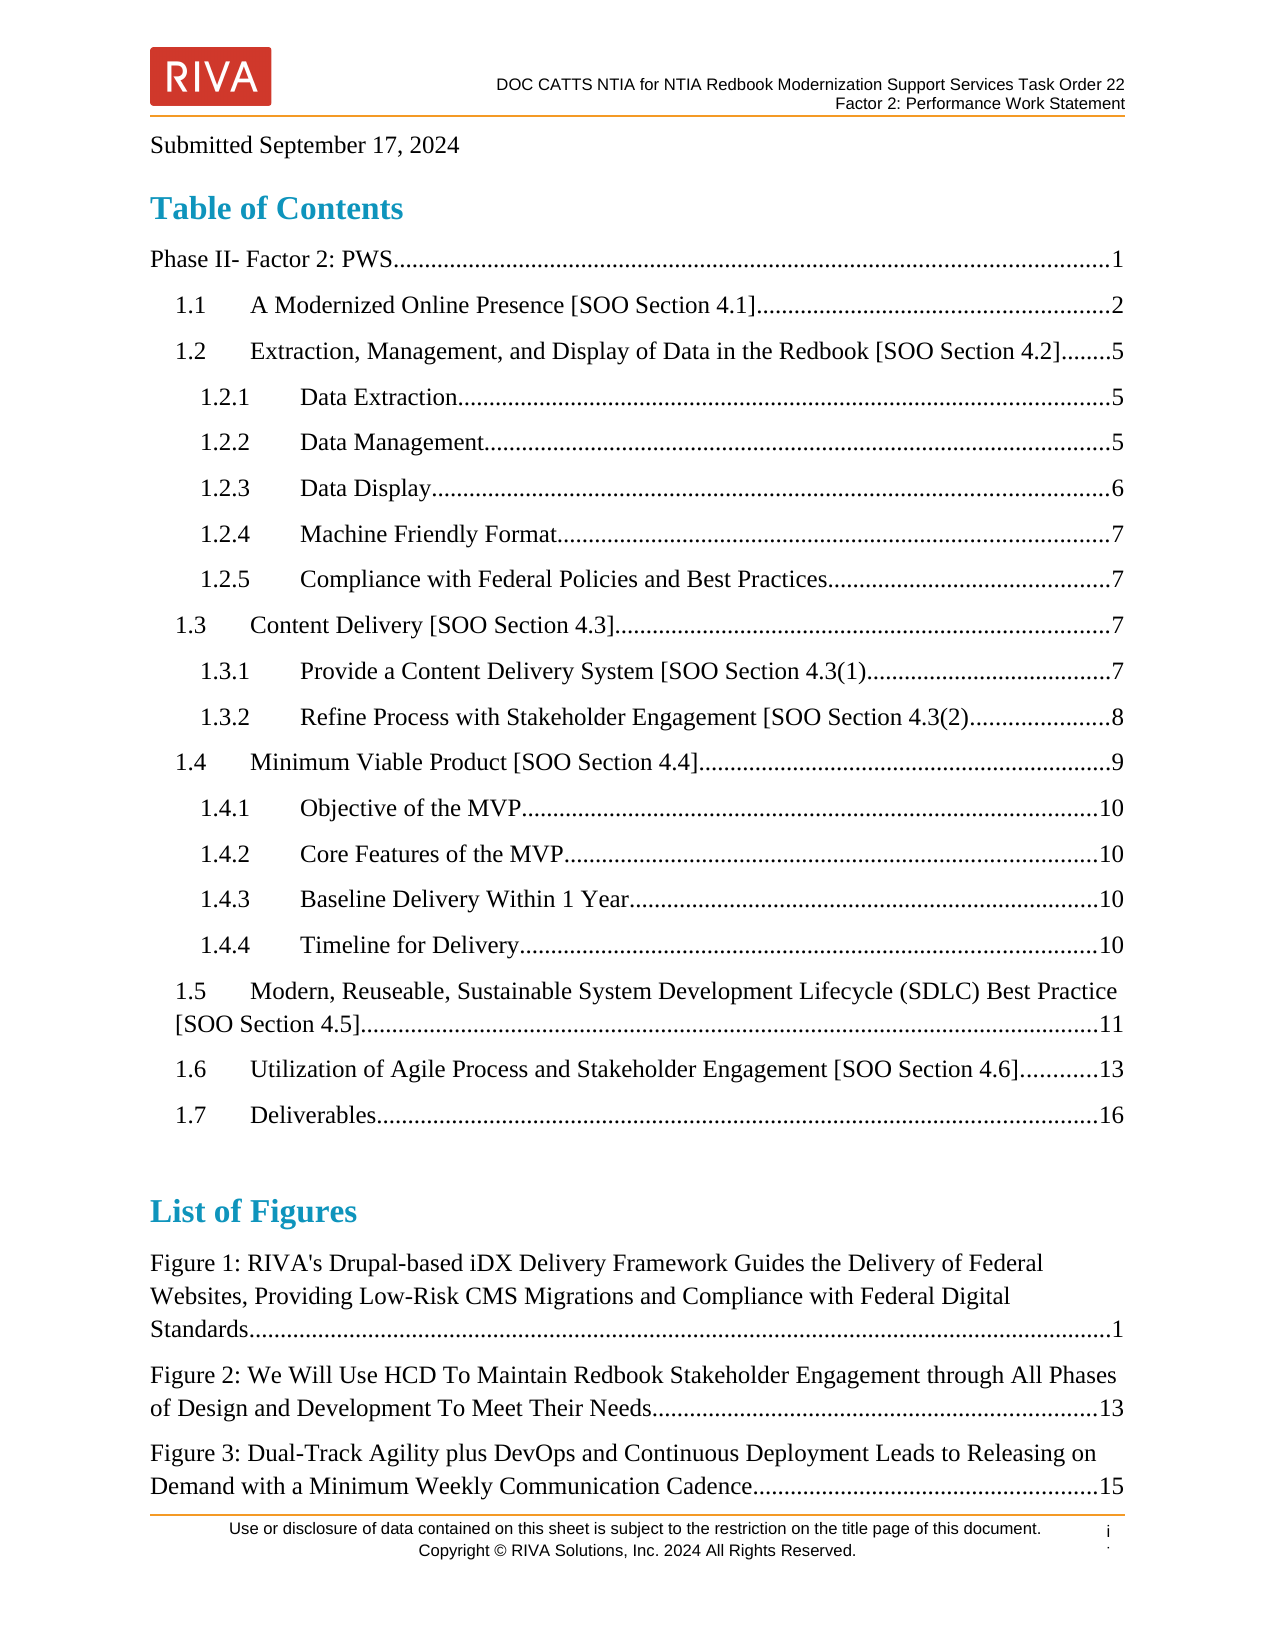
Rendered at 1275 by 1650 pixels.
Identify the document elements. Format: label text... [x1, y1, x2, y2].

subtitle List of Figures [150, 1192, 1125, 1230]
text Figure 3: Dual-Track Agility plus DevOps and Continuous Deployment Leads to Releasing on Demand with a Minimum Weekly Communication Cadence 15 [150, 1438, 1125, 1500]
text Figure 1: RIVA's Drupal-based iDX Delivery Framework Guides the Delivery of Federal Websites, Providing Low-Risk CMS Migrations and Compliance with Federal Digital Standards 1 [150, 1248, 1125, 1343]
picture [150, 47, 272, 106]
text Figure 2: We Will Use HCD To Maintain Redbook Stakeholder Engagement through All Phases of Design and Development To Meet Their Needs 13 [150, 1360, 1125, 1421]
